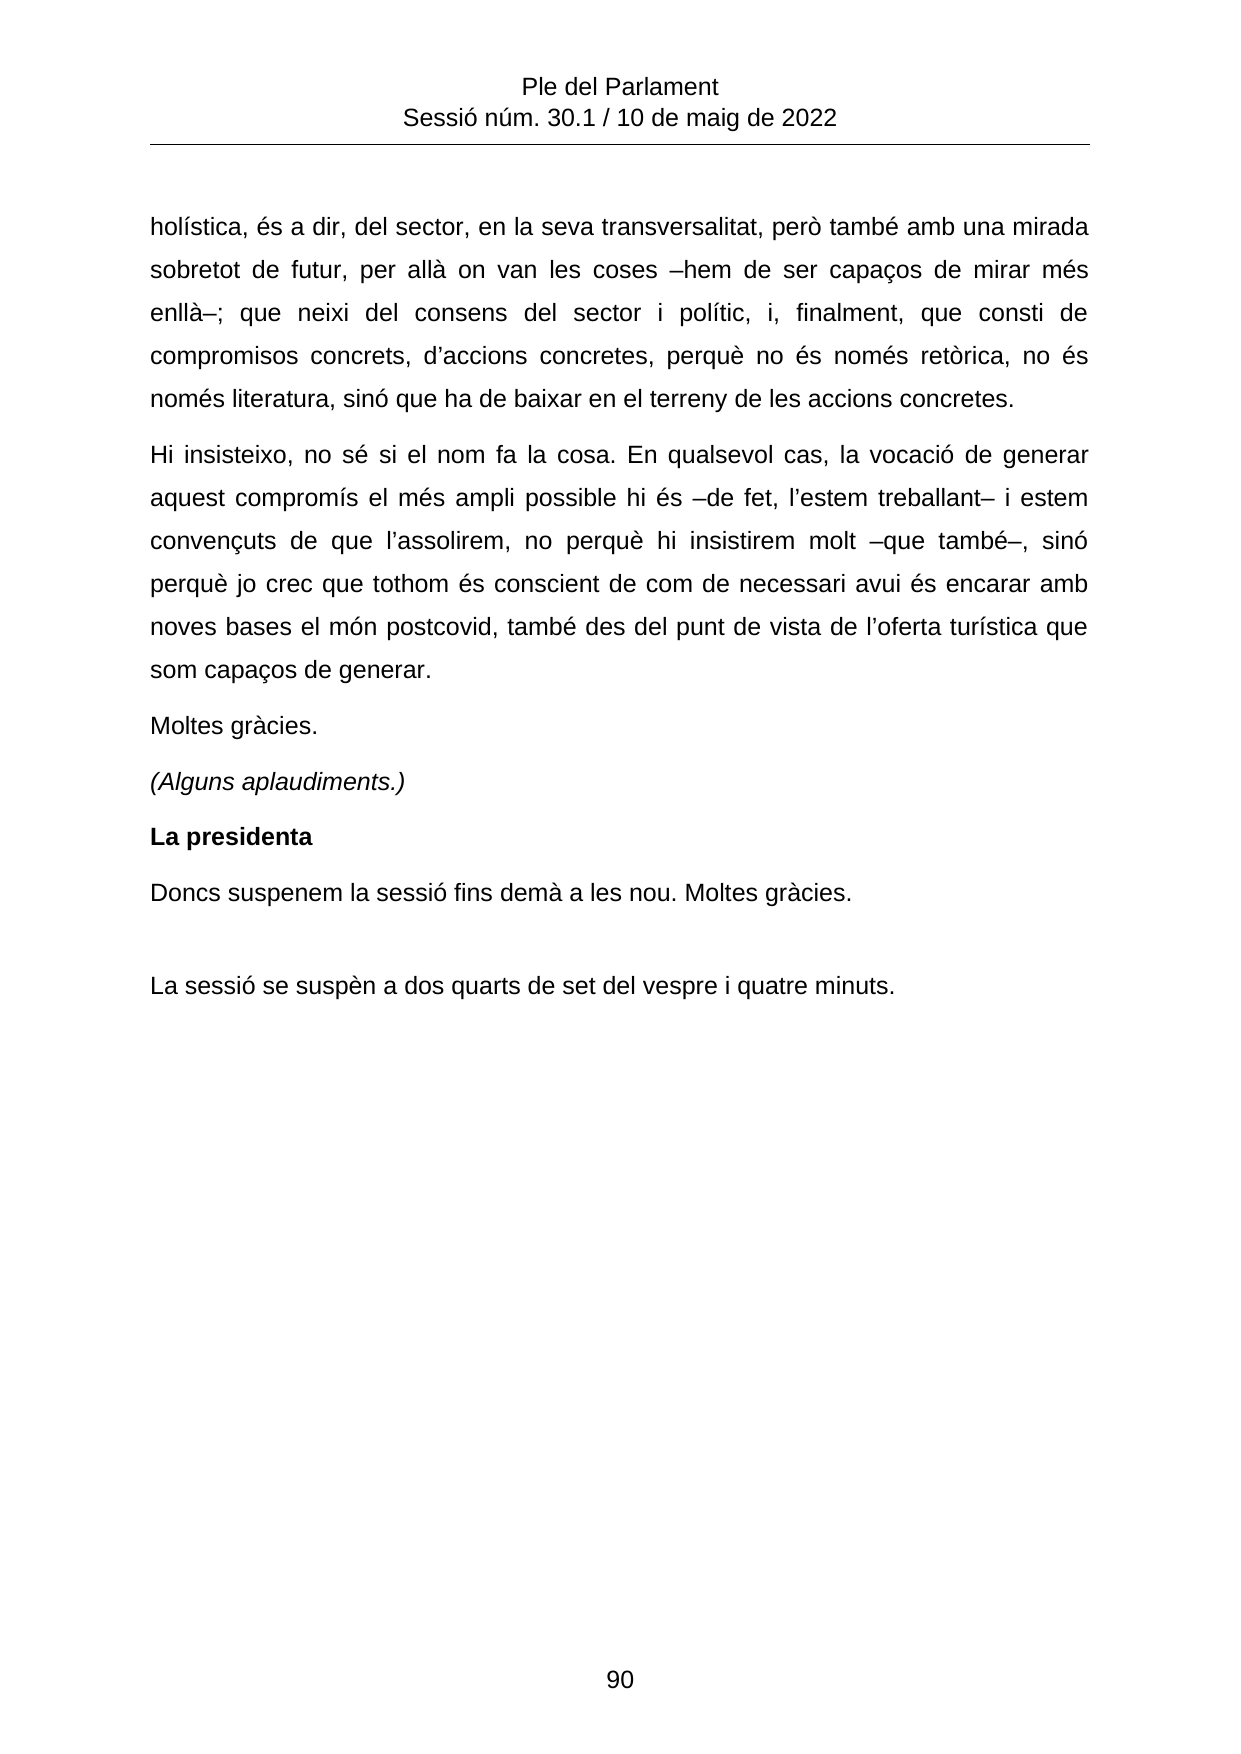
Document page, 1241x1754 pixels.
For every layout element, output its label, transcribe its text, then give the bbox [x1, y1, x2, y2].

text Moltes gràcies. [150, 711, 1090, 740]
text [150, 212, 1090, 413]
text La sessió se suspèn a dos quarts de set del vespre i quatre minuts. [150, 971, 1090, 1000]
text Doncs suspenem la sessió fins demà a les nou. Moltes gràcies. [150, 878, 1090, 907]
text (Alguns aplaudiments.) [150, 767, 1090, 796]
text La presidenta [150, 822, 1090, 851]
text Hi insisteixo, no sé si el nom fa la cosa. En qualsevol cas, la vocació de generar aquest compromís el més ampli possible hi és –de fet, l’estem treballant– i estem convençuts de que l’assolirem, no perquè hi insistirem molt –que també–, sinó perquè jo crec que tothom és conscient de com de necessari avui és encarar amb noves bases el món postcovid, també des del punt de vista de l’oferta turística que som capaços de generar. [150, 440, 1090, 684]
